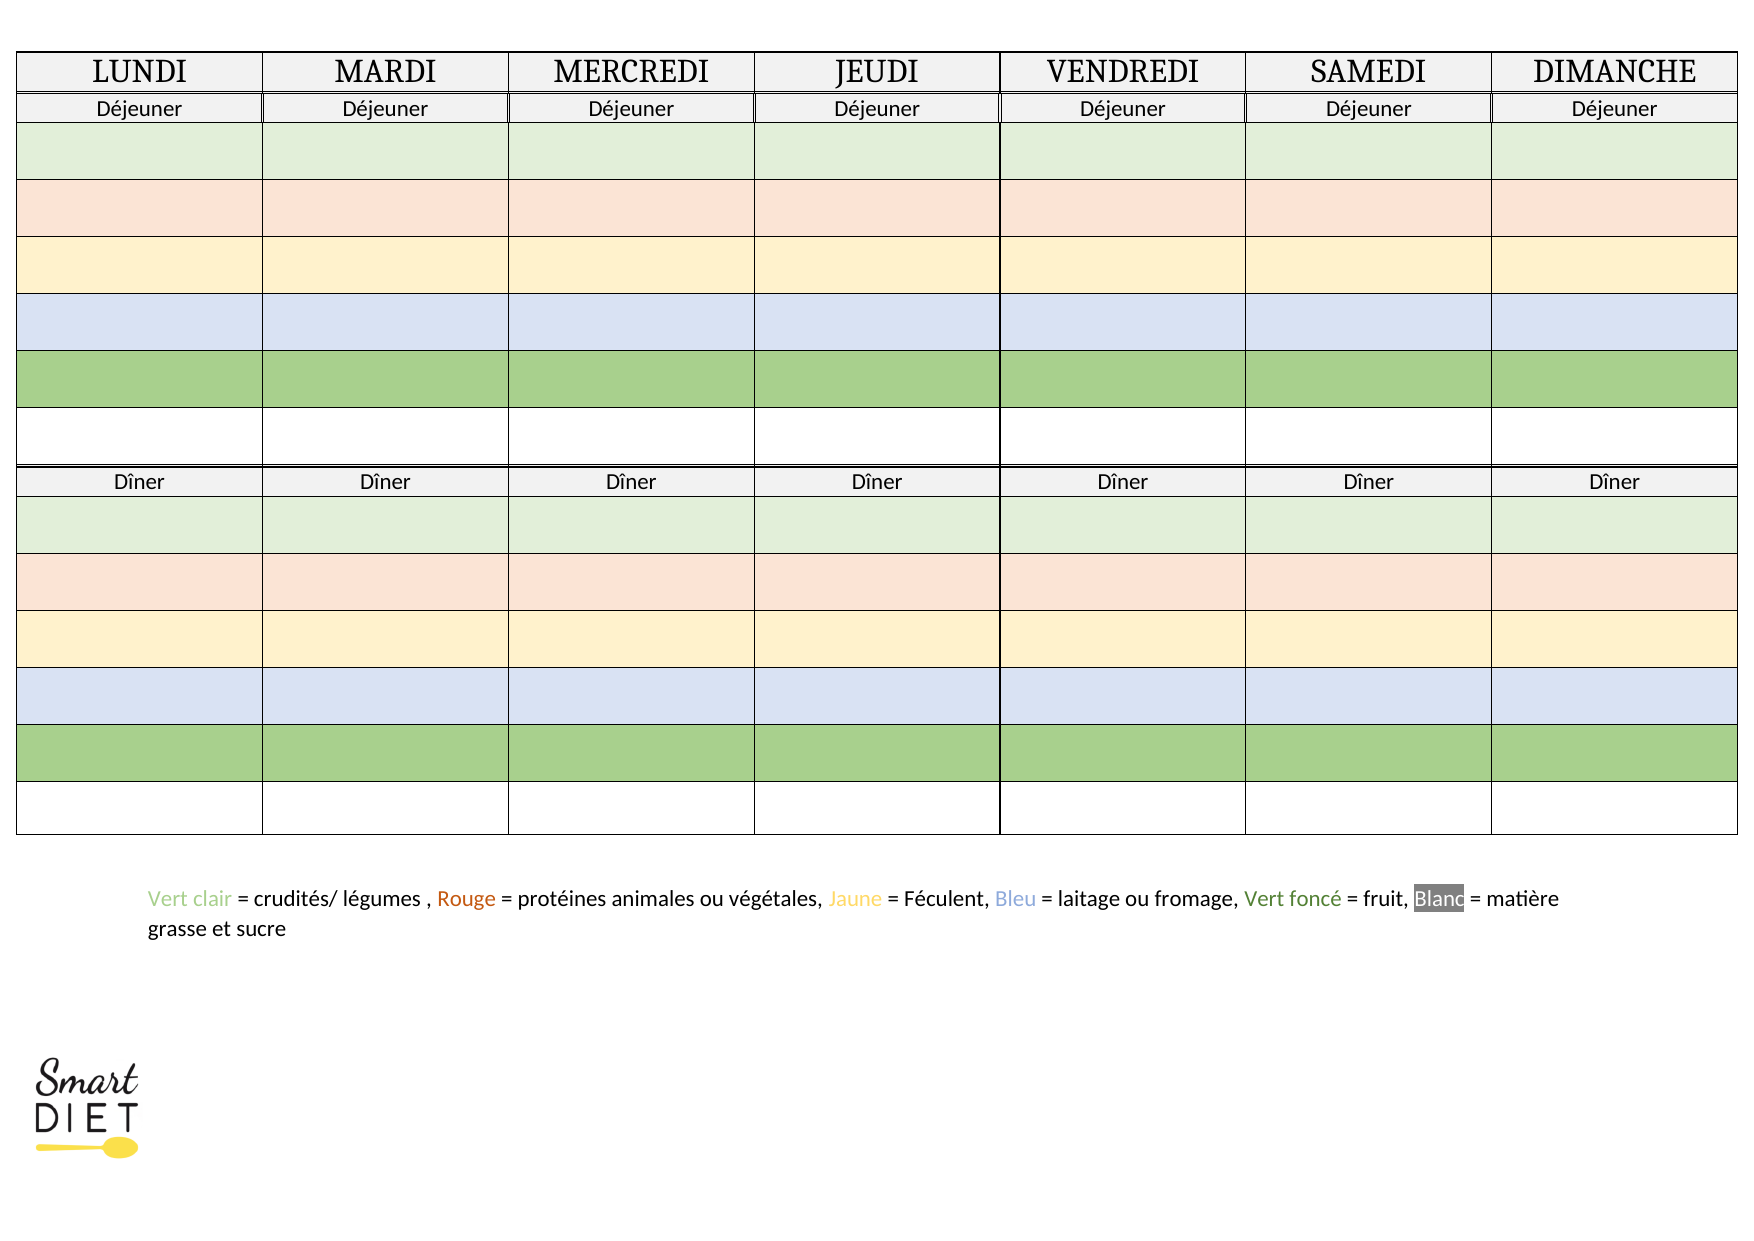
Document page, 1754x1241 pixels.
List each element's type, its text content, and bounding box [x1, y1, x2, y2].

table_cell [509, 725, 754, 781]
table_cell [1001, 554, 1245, 610]
table_cell [1001, 180, 1245, 236]
table_cell [17, 180, 262, 236]
table_cell [17, 725, 262, 781]
table_cell [263, 782, 508, 834]
table_cell [1246, 497, 1491, 553]
table_cell [509, 123, 754, 179]
table_cell [755, 294, 999, 350]
table_cell [263, 351, 508, 407]
table_cell [17, 294, 262, 350]
table_cell [1001, 237, 1245, 293]
table_cell [17, 668, 262, 724]
table_cell [1492, 123, 1737, 179]
table_cell [1246, 725, 1491, 781]
table_cell [1246, 294, 1491, 350]
table_cell [263, 294, 508, 350]
table_cell [263, 668, 508, 724]
table_cell [263, 725, 508, 781]
table_cell [1246, 611, 1491, 667]
table_cell Déjeuner [17, 94, 261, 122]
table_cell [1246, 237, 1491, 293]
table_cell Déjeuner [756, 94, 998, 122]
table_header SAMEDI [1246, 53, 1491, 91]
table_header JEUDI [755, 53, 999, 91]
table_cell [1246, 668, 1491, 724]
table_cell [1001, 294, 1245, 350]
table_cell [1001, 611, 1245, 667]
table_cell [755, 497, 999, 553]
table_cell [1492, 611, 1737, 667]
table_cell [263, 237, 508, 293]
table_cell [755, 408, 999, 464]
picture [31, 1050, 148, 1162]
table_cell [1492, 668, 1737, 724]
table_cell [1001, 725, 1245, 781]
table_header MERCREDI [509, 53, 754, 91]
table_cell [17, 782, 262, 834]
table_cell [1492, 554, 1737, 610]
table_cell [263, 408, 508, 464]
table_cell [17, 611, 262, 667]
table_cell [1492, 408, 1737, 464]
table_cell [1492, 725, 1737, 781]
table_cell [263, 180, 508, 236]
table_cell [755, 554, 999, 610]
table_cell [509, 782, 754, 834]
table_cell Déjeuner [1493, 94, 1737, 122]
table_cell [17, 554, 262, 610]
table_cell [1001, 497, 1245, 553]
table_cell [509, 611, 754, 667]
table_cell Dîner [755, 468, 999, 496]
table_cell [1001, 408, 1245, 464]
table_cell [509, 180, 754, 236]
table_cell [17, 123, 262, 179]
table_cell [509, 237, 754, 293]
table_cell Dîner [1001, 468, 1245, 496]
table_cell Dîner [1492, 468, 1737, 496]
table_cell [509, 351, 754, 407]
table_cell [17, 497, 262, 553]
table_header LUNDI [17, 53, 262, 91]
table_cell Dîner [1246, 468, 1491, 496]
table_cell [755, 351, 999, 407]
table_cell [1492, 294, 1737, 350]
table_cell [509, 497, 754, 553]
table_cell [17, 351, 262, 407]
table_cell [1492, 497, 1737, 553]
table_cell [1001, 782, 1245, 834]
table_cell [1001, 351, 1245, 407]
table_cell [755, 668, 999, 724]
table_cell [1492, 351, 1737, 407]
table_cell Déjeuner [1002, 94, 1244, 122]
table_cell [509, 554, 754, 610]
table_header MARDI [263, 53, 508, 91]
table_cell Dîner [263, 468, 508, 496]
table_cell Dîner [17, 468, 262, 496]
table_cell [1246, 408, 1491, 464]
table_cell [1492, 180, 1737, 236]
table_cell [1492, 782, 1737, 834]
table_cell [263, 497, 508, 553]
table_cell [1246, 351, 1491, 407]
table_cell [509, 294, 754, 350]
table_cell [1246, 554, 1491, 610]
table_cell [509, 668, 754, 724]
table_cell [755, 782, 999, 834]
table_cell [263, 611, 508, 667]
table_cell Dîner [509, 468, 754, 496]
table_cell [1246, 180, 1491, 236]
table_cell [755, 237, 999, 293]
table_cell [755, 180, 999, 236]
table_cell Déjeuner [1247, 94, 1490, 122]
table_cell [263, 123, 508, 179]
table_cell [1001, 123, 1245, 179]
table_cell [1001, 668, 1245, 724]
table_cell [17, 408, 262, 464]
table_cell [755, 123, 999, 179]
text Vert clair = crudités/ légumes , Rouge = protéines animales ou végétales, Jaune = Féculent, Bleu = laitage ou fromage, Vert foncé = fruit, Blanc = matière grasse et sucre [148, 884, 1606, 943]
table_cell [755, 725, 999, 781]
table_cell Déjeuner [510, 94, 753, 122]
table_cell [1246, 123, 1491, 179]
table_cell [509, 408, 754, 464]
table_cell [17, 237, 262, 293]
table_cell [755, 611, 999, 667]
table_cell [263, 554, 508, 610]
table_cell [1246, 782, 1491, 834]
table_header DIMANCHE [1492, 53, 1737, 91]
table_cell Déjeuner [264, 94, 507, 122]
table_cell [1492, 237, 1737, 293]
table_header VENDREDI [1001, 53, 1245, 91]
